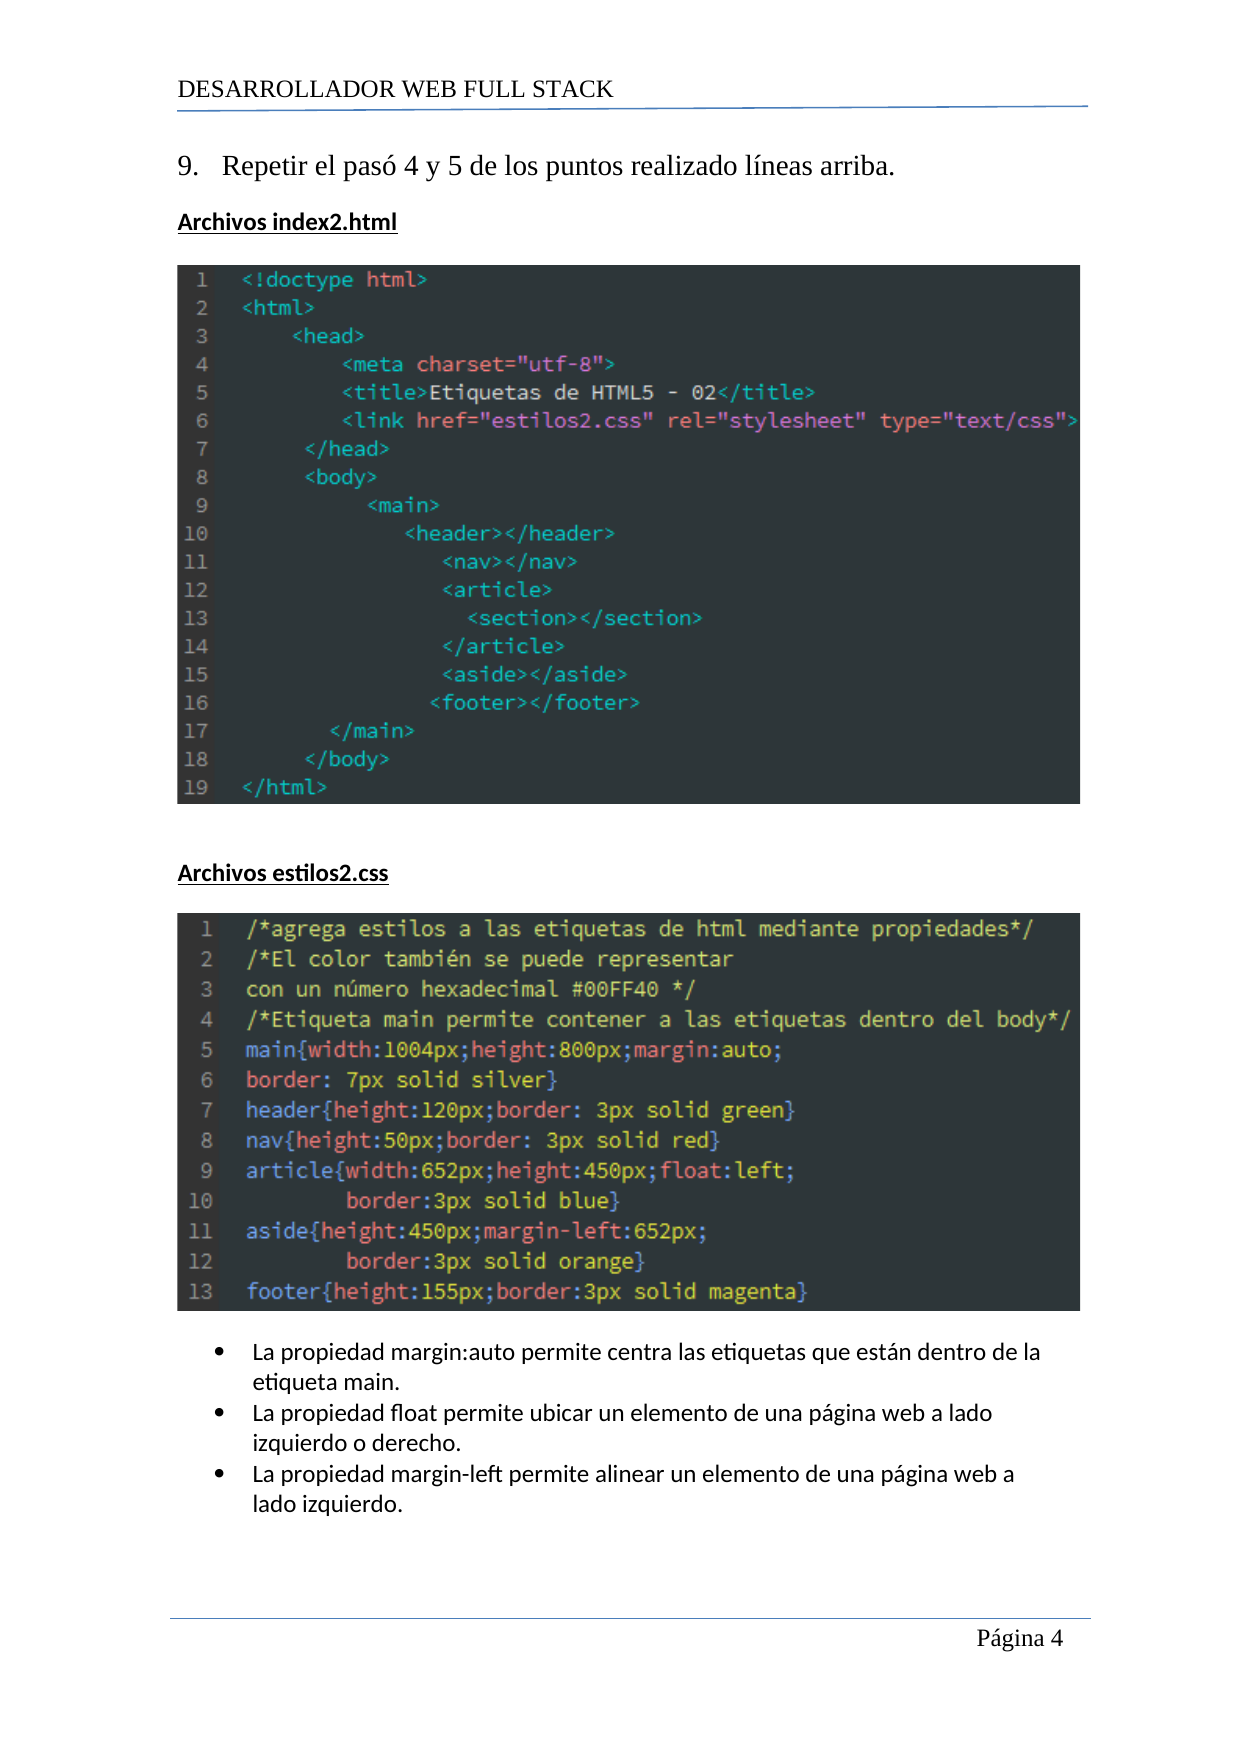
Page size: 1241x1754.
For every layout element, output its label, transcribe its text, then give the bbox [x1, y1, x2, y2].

list La propiedad margin-left permite alinear un elemento de una página web a lado izquierdo. [215, 1458, 1063, 1519]
picture [177, 913, 1081, 1311]
text Archivos index2.html [177, 207, 1063, 237]
list La propiedad float permite ubicar un elemento de una página web a lado izquierdo o derecho. [215, 1397, 1063, 1458]
picture [177, 265, 1081, 804]
list La propiedad margin:auto permite centra las etiquetas que están dentro de la etiqueta main. [215, 1336, 1063, 1397]
list Repetir el pasó 4 y 5 de los puntos realizado líneas arriba. [177, 148, 1063, 181]
text Archivos estilos2.css [177, 858, 1063, 888]
